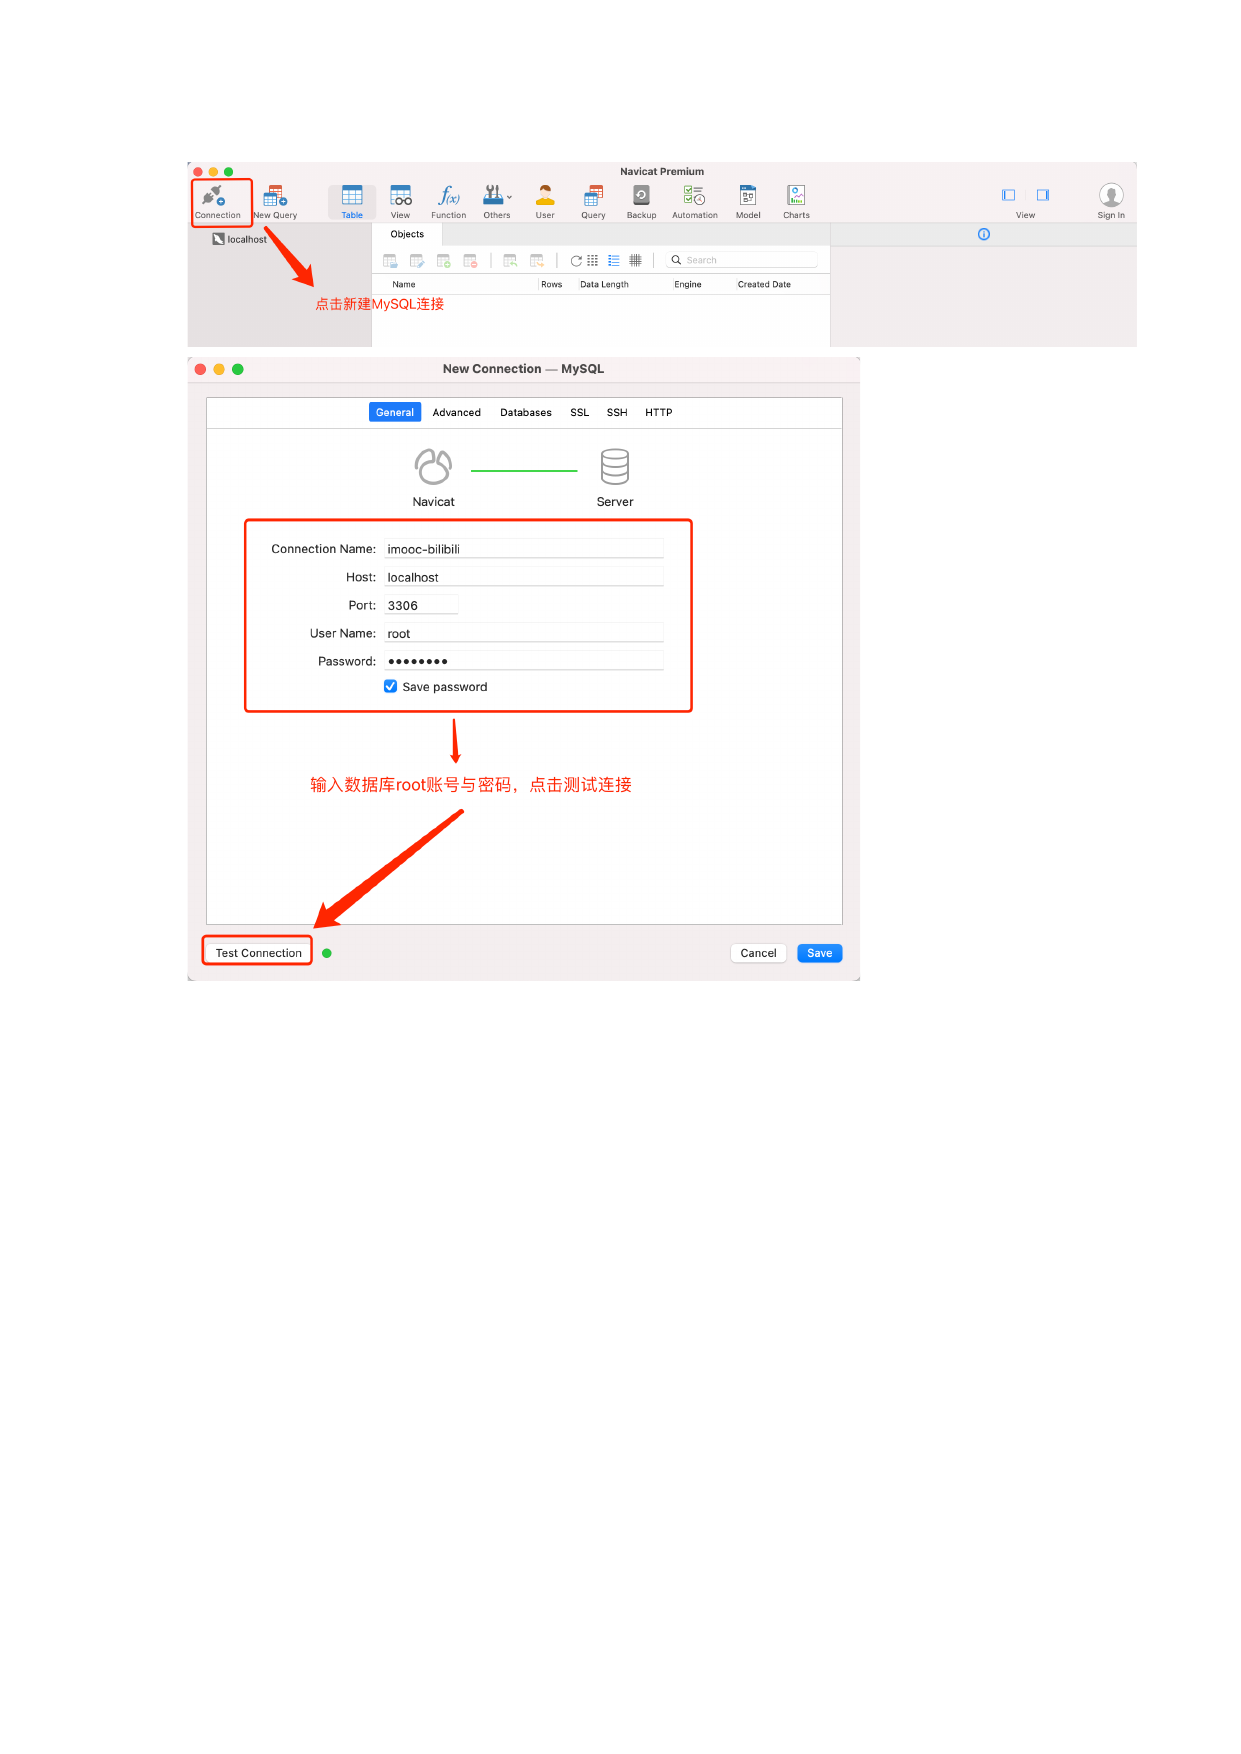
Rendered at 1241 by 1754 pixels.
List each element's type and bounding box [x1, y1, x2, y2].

picture [187, 162, 1137, 347]
picture [187, 357, 861, 981]
